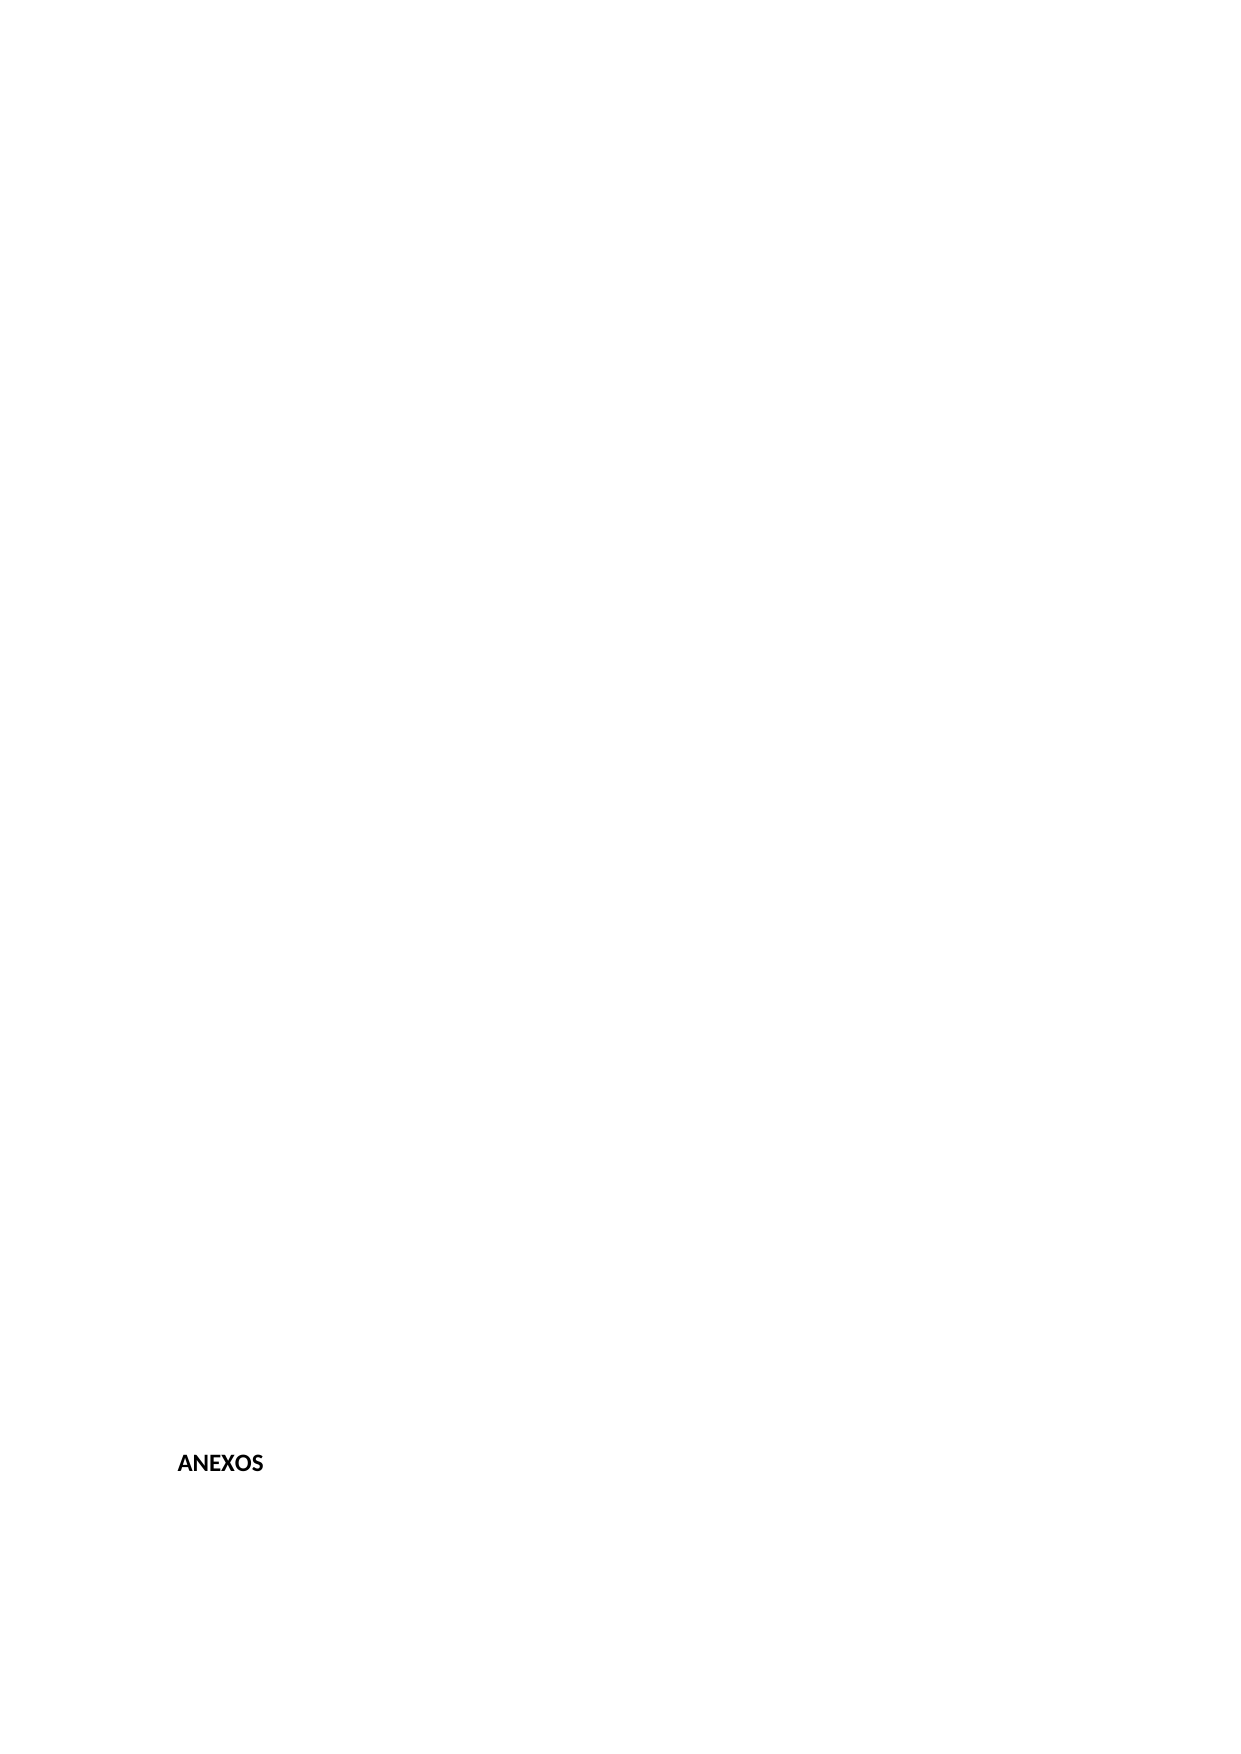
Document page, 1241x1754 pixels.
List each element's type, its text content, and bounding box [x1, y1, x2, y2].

subtitle ANEXOS [177, 1447, 1083, 1478]
